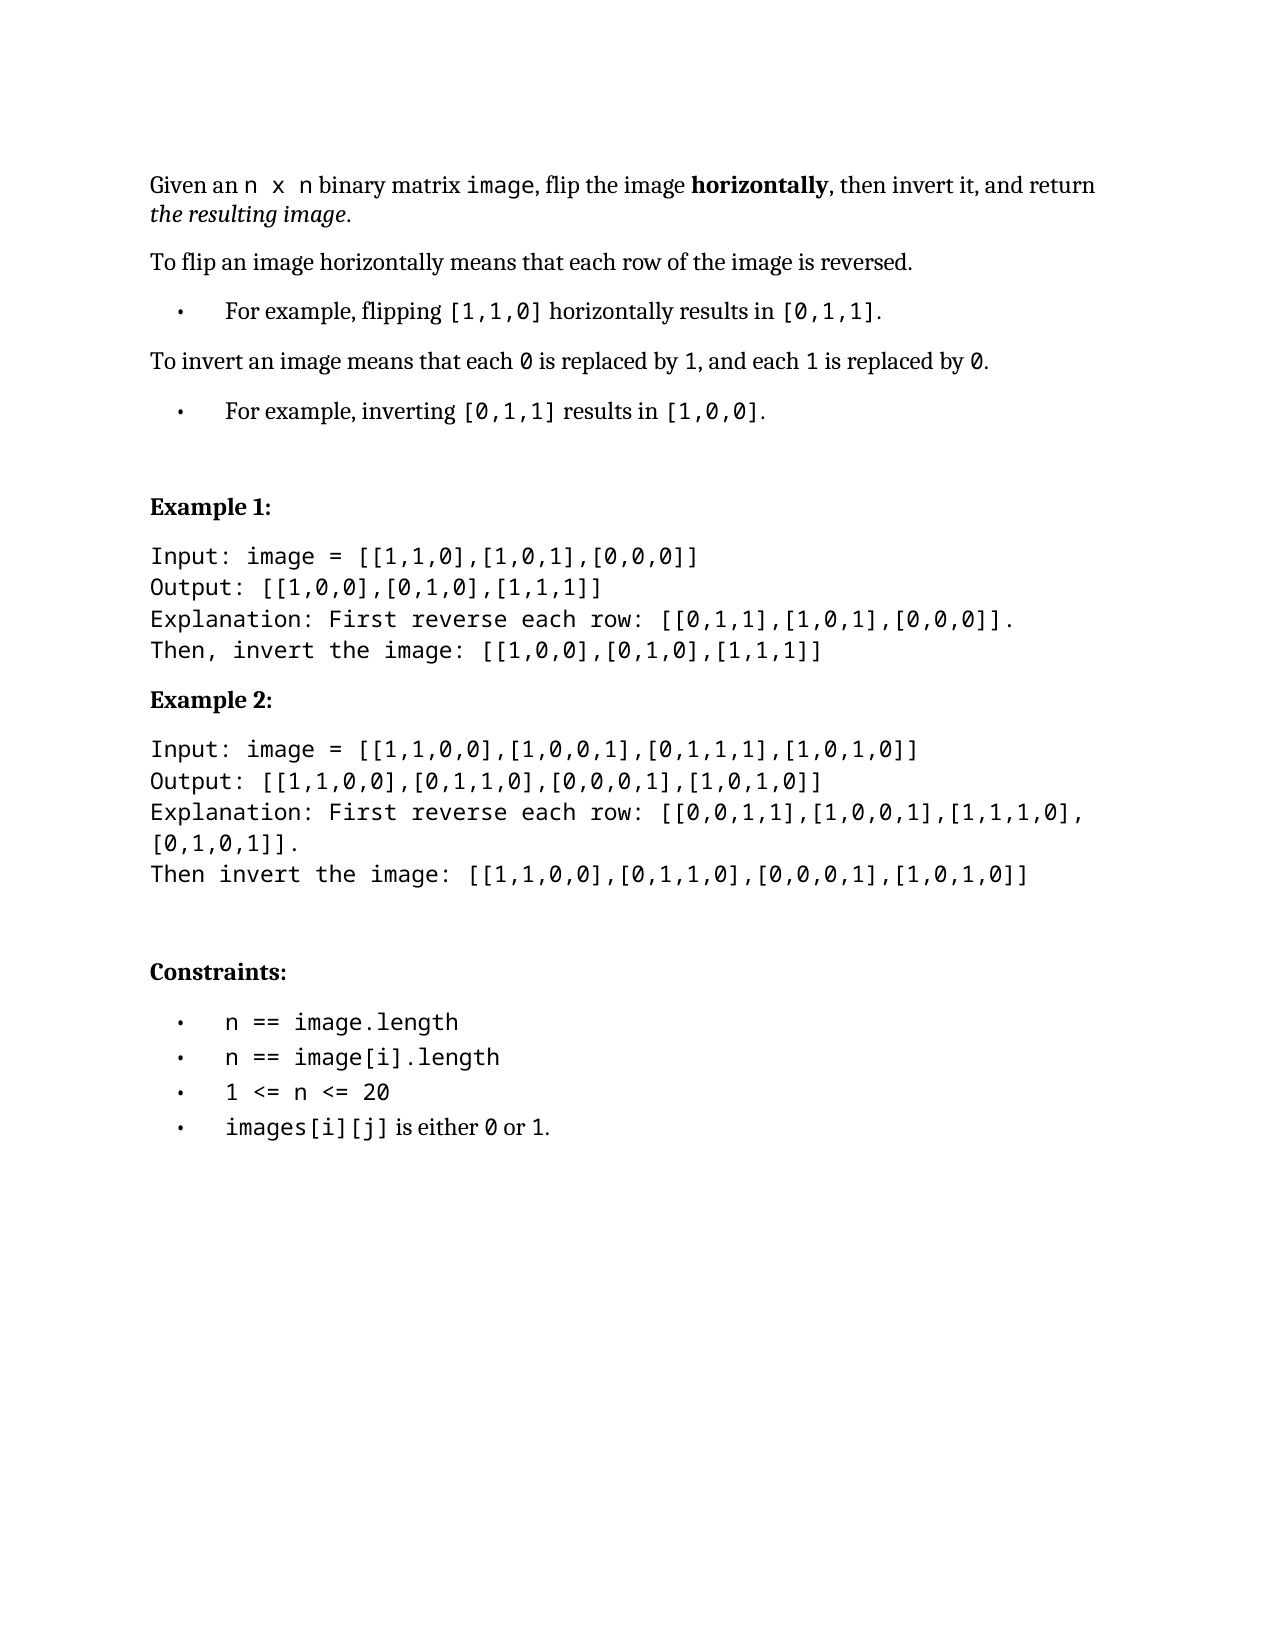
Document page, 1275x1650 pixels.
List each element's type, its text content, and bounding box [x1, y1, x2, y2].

list images[i][j] is either 0 or 1. [175, 1110, 1125, 1142]
list 1 <= n <= 20 [175, 1075, 1125, 1107]
text Example 1: [150, 492, 1125, 521]
text To invert an image means that each 0 is replaced by 1, and each 1 is replaced by 0. [150, 345, 1125, 376]
text Given an n x n binary matrix image, flip the image horizontally, then invert it, and return the resulting image. [150, 169, 1125, 229]
text To flip an image horizontally means that each row of the image is reversed. [150, 247, 1125, 276]
list n == image[i].length [175, 1040, 1125, 1072]
list For example, flipping [1,1,0] horizontally results in [0,1,1]. [175, 295, 1125, 326]
list n == image.length [175, 1005, 1125, 1037]
text Example 2: [150, 686, 1125, 714]
text Constraints: [150, 958, 1125, 987]
list For example, inverting [0,1,1] results in [1,0,0]. [175, 395, 1125, 426]
text Input: image = [[1,1,0,0],[1,0,0,1],[0,1,1,1],[1,0,1,0]] Output: [[1,1,0,0],[0,1,1,0],[0,0,0,1],[1,0,1,0]] Explanation: First reverse each row: [[0,0,1,1],[1,0,0,1],[1,1,1,0],[0,1,0,1]]. Then invert the image: [[1,1,0,0],[0,1,1,0],[0,0,0,1],[1,0,1,0]] [150, 733, 1125, 889]
text Input: image = [[1,1,0],[1,0,1],[0,0,0]] Output: [[1,0,0],[0,1,0],[1,1,1]] Explanation: First reverse each row: [[0,1,1],[1,0,1],[0,0,0]]. Then, invert the image: [[1,0,0],[0,1,0],[1,1,1]] [150, 540, 1125, 665]
